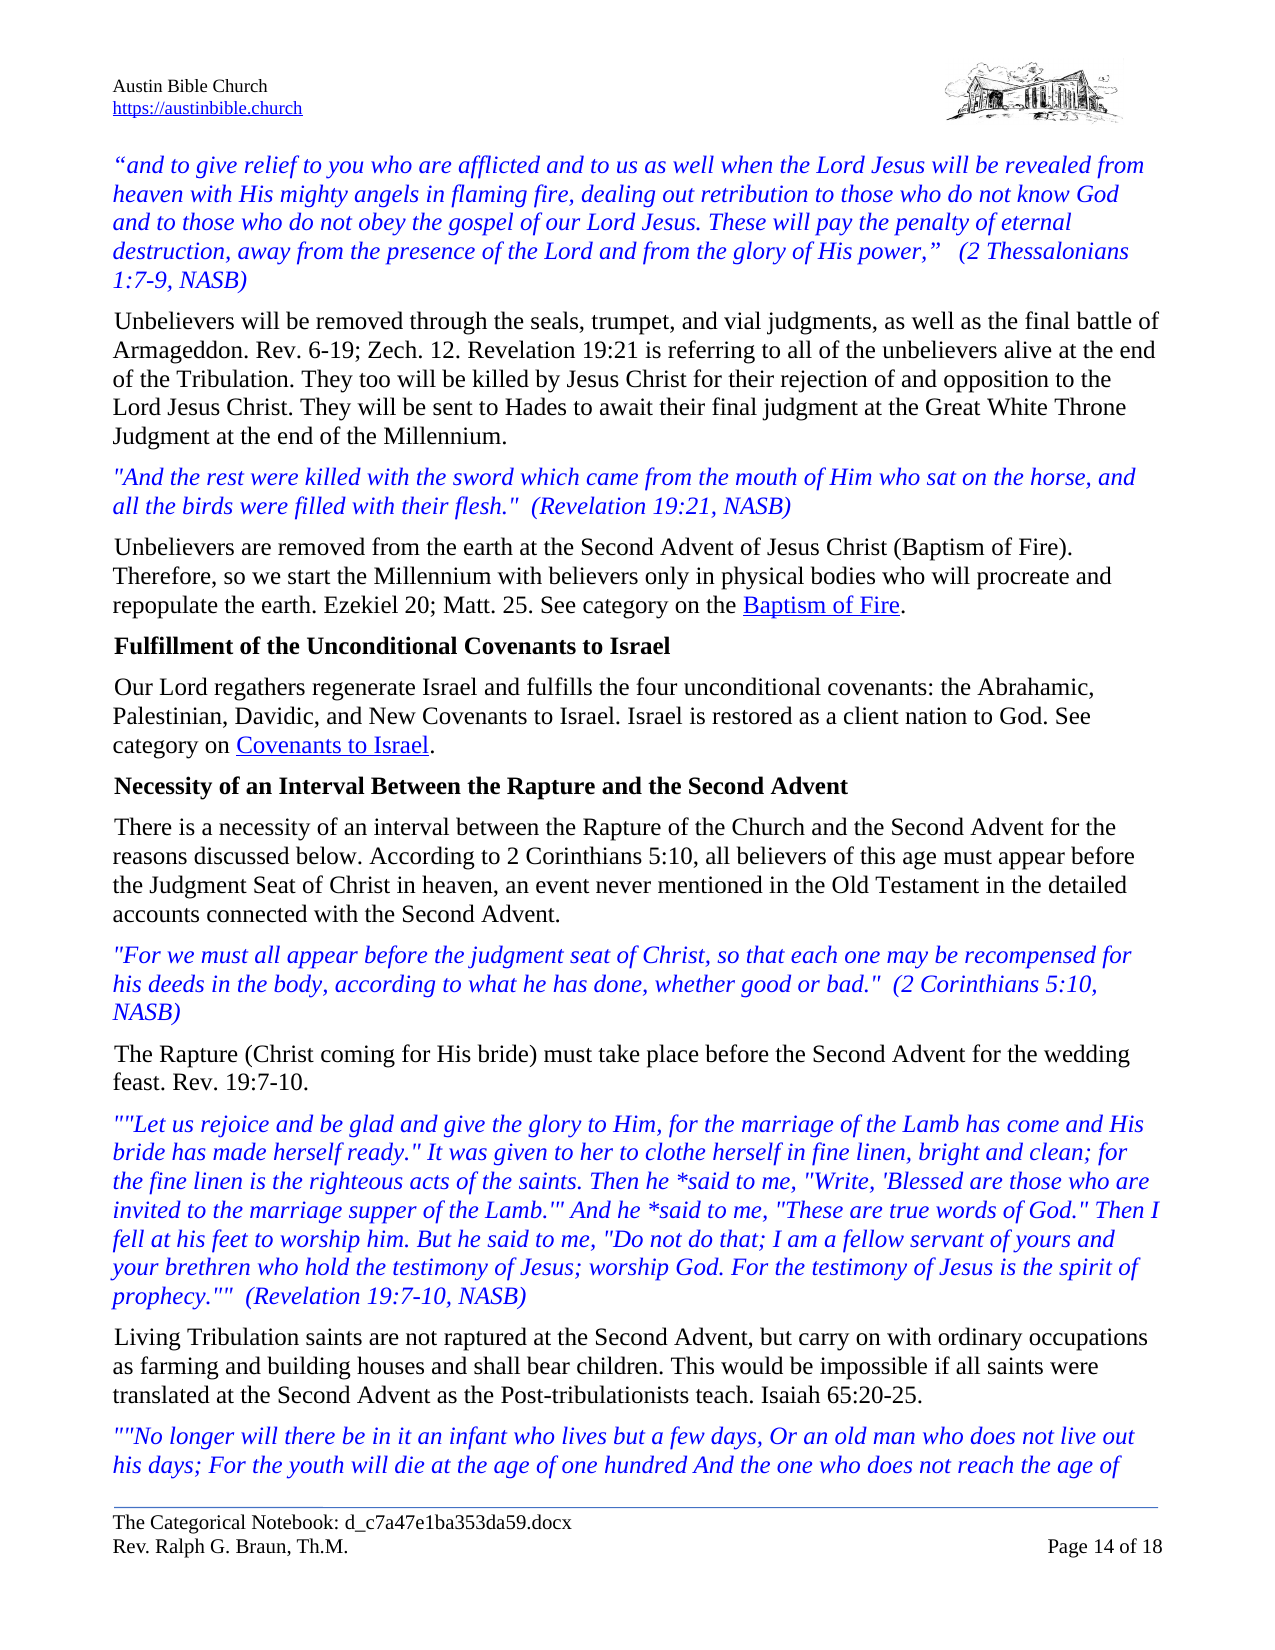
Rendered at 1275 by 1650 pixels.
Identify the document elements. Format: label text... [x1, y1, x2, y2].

text ""Let us rejoice and be glad and give the glory to Him, for the marriage of the Lamb has come and His bride has made herself ready." It was given to her to clothe herself in fine linen, bright and clean; for the fine linen is the righteous acts of the saints. Then he *said to me, "Write, 'Blessed are those who are invited to the marriage supper of the Lamb.'" And he *said to me, "These are true words of God." Then I fell at his feet to worship him. But he said to me, "Do not do that; I am a fellow servant of yours and your brethren who hold the testimony of Jesus; worship God. For the testimony of Jesus is the spirit of prophecy."" (Revelation 19:7-10, NASB) [112, 1109, 1162, 1310]
text The Rapture (Christ coming for His bride) must take place before the Second Advent for the wedding feast. Rev. 19:7-10. [112, 1039, 1162, 1096]
text Fulfillment of the Unconditional Covenants to Israel [112, 631, 1162, 660]
text "And the rest were killed with the sword which came from the mouth of Him who sat on the horse, and all the birds were filled with their flesh." (Revelation 19:21, NASB) [112, 462, 1162, 520]
text Living Tribulation saints are not raptured at the Second Advent, but carry on with ordinary occupations as farming and building houses and shall bear children. This would be impossible if all saints were translated at the Second Advent as the Post-tribulationists teach. Isaiah 65:20-25. [112, 1322, 1162, 1409]
text Unbelievers will be removed through the seals, trumpet, and vial judgments, as well as the final battle of Armageddon. Rev. 6-19; Zech. 12. Revelation 19:21 is referring to all of the unbelievers alive at the end of the Tribulation. They too will be killed by Jesus Christ for their rejection of and opposition to the Lord Jesus Christ. They will be sent to Hades to await their final judgment at the Great White Throne Judgment at the end of the Millennium. [112, 306, 1162, 450]
text "For we must all appear before the judgment seat of Christ, so that each one may be recompensed for his deeds in the body, according to what he has done, whether good or bad." (2 Corinthians 5:10, NASB) [112, 940, 1162, 1026]
text Necessity of an Interval Between the Rapture and the Second Advent [112, 771, 1162, 800]
text Unbelievers are removed from the earth at the Second Advent of Jesus Christ (Baptism of Fire). Therefore, so we start the Millennium with believers only in physical bodies who will procreate and repopulate the earth. Ezekiel 20; Matt. 25. See category on the Baptism of Fire. [112, 532, 1162, 619]
text Our Lord regathers regenerate Israel and fulfills the four unconditional covenants: the Abrahamic, Palestinian, Davidic, and New Covenants to Israel. Israel is restored as a client nation to God. See category on Covenants to Israel. [112, 672, 1162, 759]
picture [944, 58, 1124, 125]
text “and to give relief to you who are afflicted and to us as well when the Lord Jesus will be revealed from heaven with His mighty angels in flaming fire, dealing out retribution to those who do not know God and to those who do not obey the gospel of our Lord Jesus. These will pay the penalty of eternal destruction, away from the presence of the Lord and from the glory of His power,” (2 Thessalonians 1:7-9, NASB) [112, 150, 1162, 294]
text There is a necessity of an interval between the Rapture of the Church and the Second Advent for the reasons discussed below. According to 2 Corinthians 5:10, all believers of this age must appear before the Judgment Seat of Christ in heaven, an event never mentioned in the Old Testament in the detailed accounts connected with the Second Advent. [112, 812, 1162, 927]
